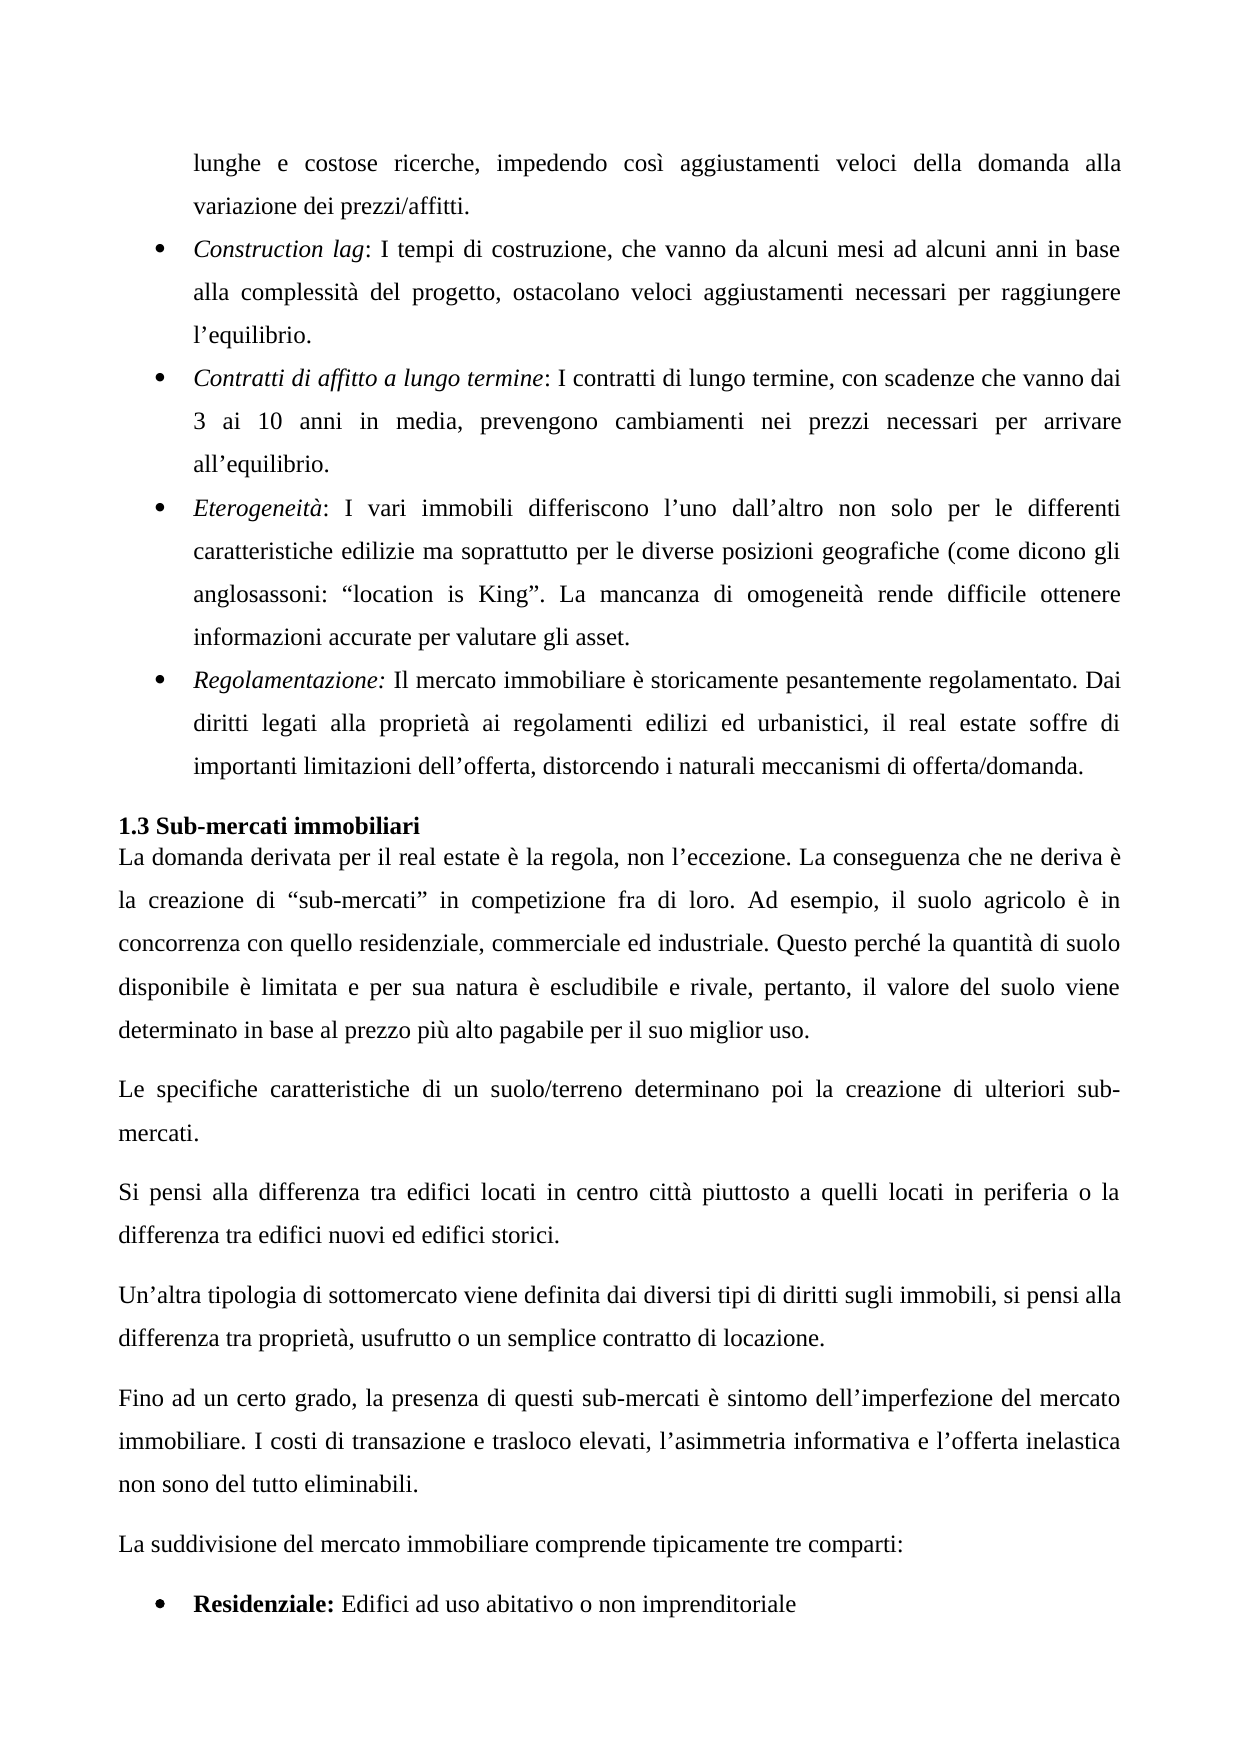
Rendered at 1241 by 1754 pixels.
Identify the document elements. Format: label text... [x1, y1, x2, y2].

list Construction lag: I tempi di costruzione, che vanno da alcuni mesi ad alcuni anni in base alla complessità del progetto, ostacolano veloci aggiustamenti necessari per raggiungere l’equilibrio. [156, 234, 1122, 349]
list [156, 148, 1122, 219]
list Contratti di affitto a lungo termine: I contratti di lungo termine, con scadenze che vanno dai 3 ai 10 anni in media, prevengono cambiamenti nei prezzi necessari per arrivare all’equilibrio. [156, 363, 1122, 478]
list Eterogeneità: I vari immobili differiscono l’uno dall’altro non solo per le differenti caratteristiche edilizie ma soprattutto per le diverse posizioni geografiche (come dicono gli anglosassoni: “location is King”. La mancanza di omogeneità rende difficile ottenere informazioni accurate per valutare gli asset. [156, 493, 1122, 651]
list Residenziale: Edifici ad uso abitativo o non imprenditoriale [156, 1589, 1122, 1618]
text Fino ad un certo grado, la presenza di questi sub-mercati è sintomo dell’imperfezione del mercato immobiliare. I costi di transazione e trasloco elevati, l’asimmetria informativa e l’offerta inelastica non sono del tutto eliminabili. [118, 1383, 1122, 1498]
text Un’altra tipologia di sottomercato viene definita dai diversi tipi di diritti sugli immobili, si pensi alla differenza tra proprietà, usufrutto o un semplice contratto di locazione. [118, 1280, 1122, 1352]
text La suddivisione del mercato immobiliare comprende tipicamente tre comparti: [118, 1529, 1122, 1558]
text Le specifiche caratteristiche di un suolo/terreno determinano poi la creazione di ulteriori sub-mercati. [118, 1074, 1122, 1146]
subtitle 1.3 Sub-mercati immobiliari [118, 811, 1122, 840]
text Si pensi alla differenza tra edifici locati in centro città piuttosto a quelli locati in periferia o la differenza tra edifici nuovi ed edifici storici. [118, 1177, 1122, 1249]
text La domanda derivata per il real estate è la regola, non l’eccezione. La conseguenza che ne deriva è la creazione di “sub-mercati” in competizione fra di loro. Ad esempio, il suolo agricolo è in concorrenza con quello residenziale, commerciale ed industriale. Questo perché la quantità di suolo disponibile è limitata e per sua natura è escludibile e rivale, pertanto, il valore del suolo viene determinato in base al prezzo più alto pagabile per il suo miglior uso. [118, 842, 1122, 1043]
list Regolamentazione: Il mercato immobiliare è storicamente pesantemente regolamentato. Dai diritti legati alla proprietà ai regolamenti edilizi ed urbanistici, il real estate soffre di importanti limitazioni dell’offerta, distorcendo i naturali meccanismi di offerta/domanda. [156, 665, 1122, 780]
